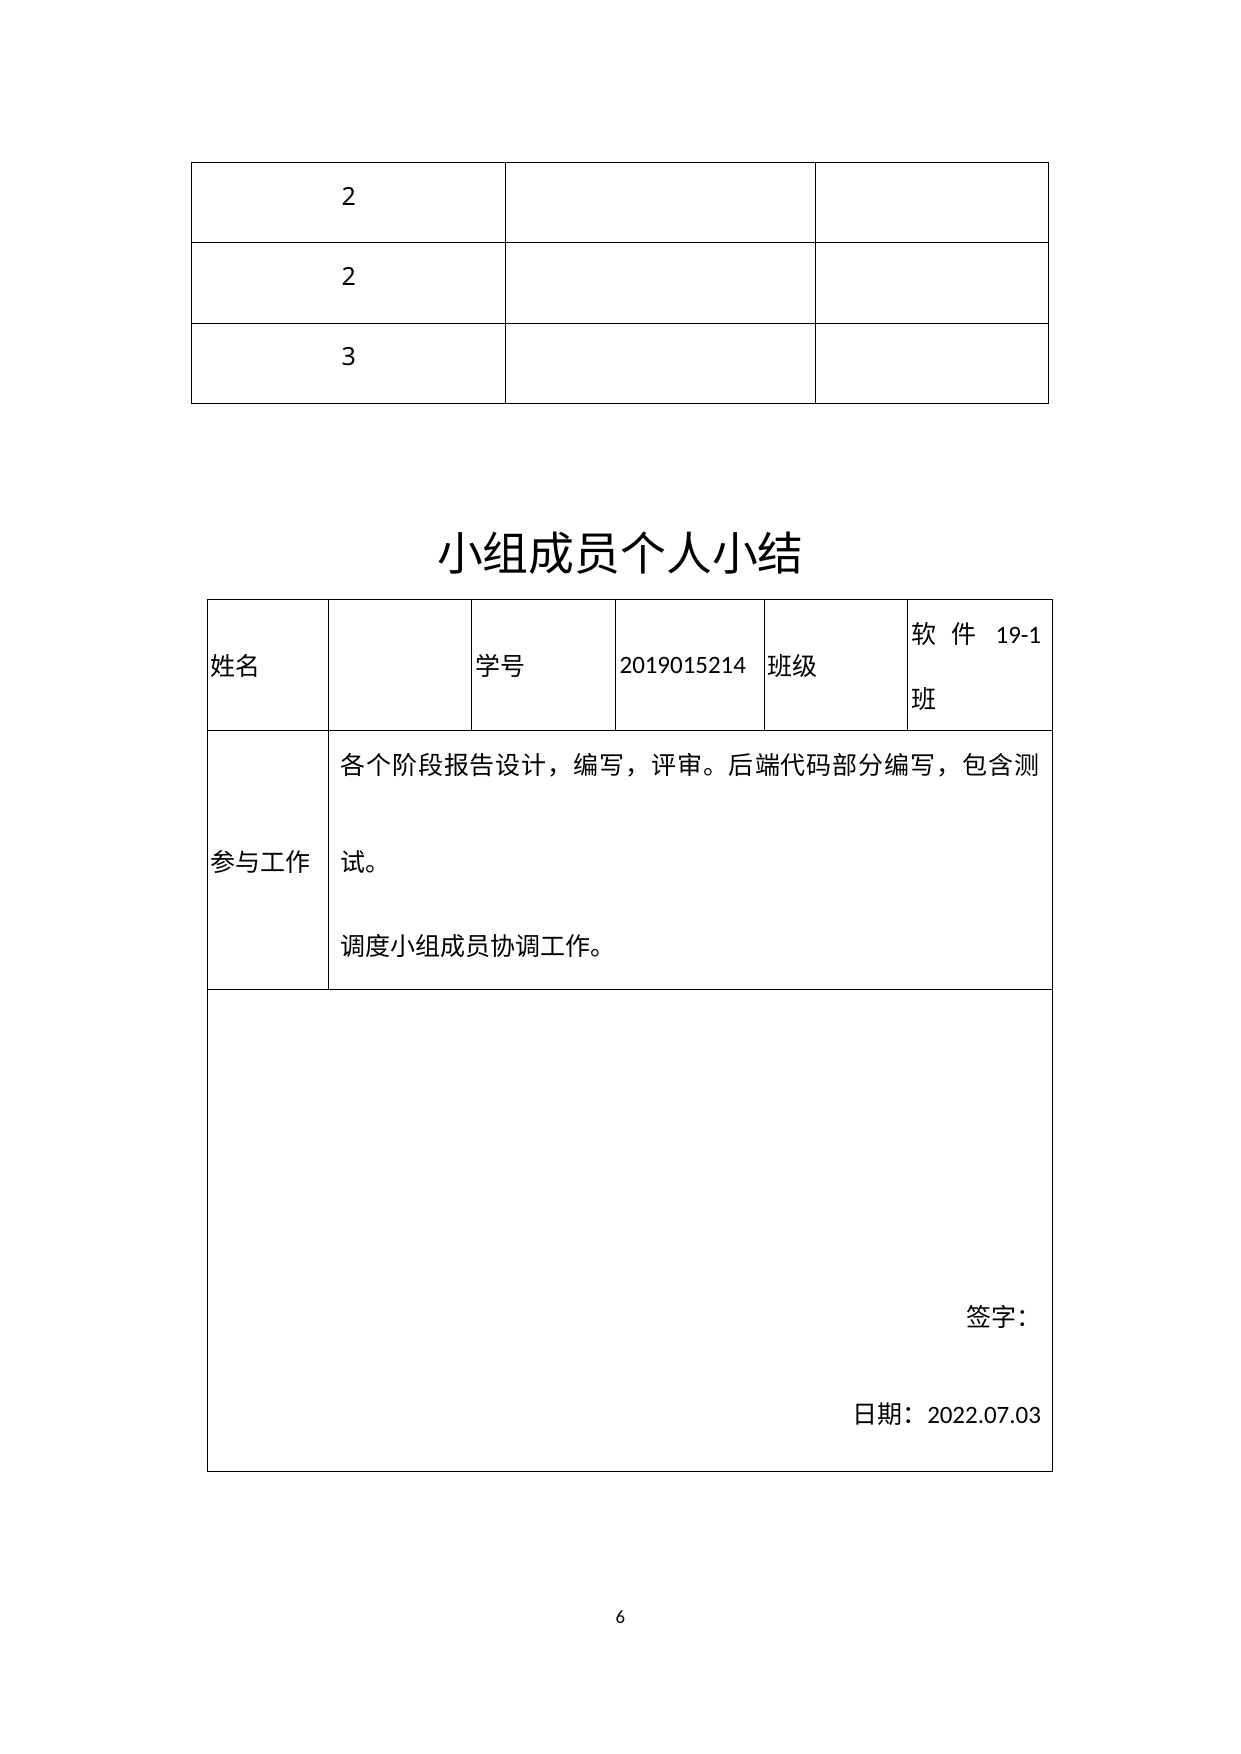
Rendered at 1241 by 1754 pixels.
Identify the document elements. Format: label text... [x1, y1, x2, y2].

table_header 班级 [765, 600, 907, 730]
table_header [329, 600, 471, 730]
table_cell 参与工作 [208, 731, 328, 989]
table_cell 2 [192, 163, 505, 242]
table_cell [816, 243, 1048, 323]
table_cell [816, 163, 1048, 242]
table_header 2019015214 [616, 600, 764, 730]
table_cell 各个阶段报告设计，编写，评审。后端代码部分编写，包含测试。 调度小组成员协调工作。 [329, 731, 1052, 989]
text 小组成员个人小结 [187, 501, 1053, 599]
table_cell [506, 243, 815, 323]
table_cell [816, 324, 1048, 403]
table_cell 3 [192, 324, 505, 403]
table_cell [506, 163, 815, 242]
table_cell [506, 324, 815, 403]
table_header 学号 [472, 600, 615, 730]
table_cell 2 [192, 243, 505, 323]
table_cell 签字： 日期：2022.07.03 [208, 990, 1052, 1471]
table_header 姓名 [208, 600, 328, 730]
table_header 软件19-1班 [908, 600, 1052, 730]
